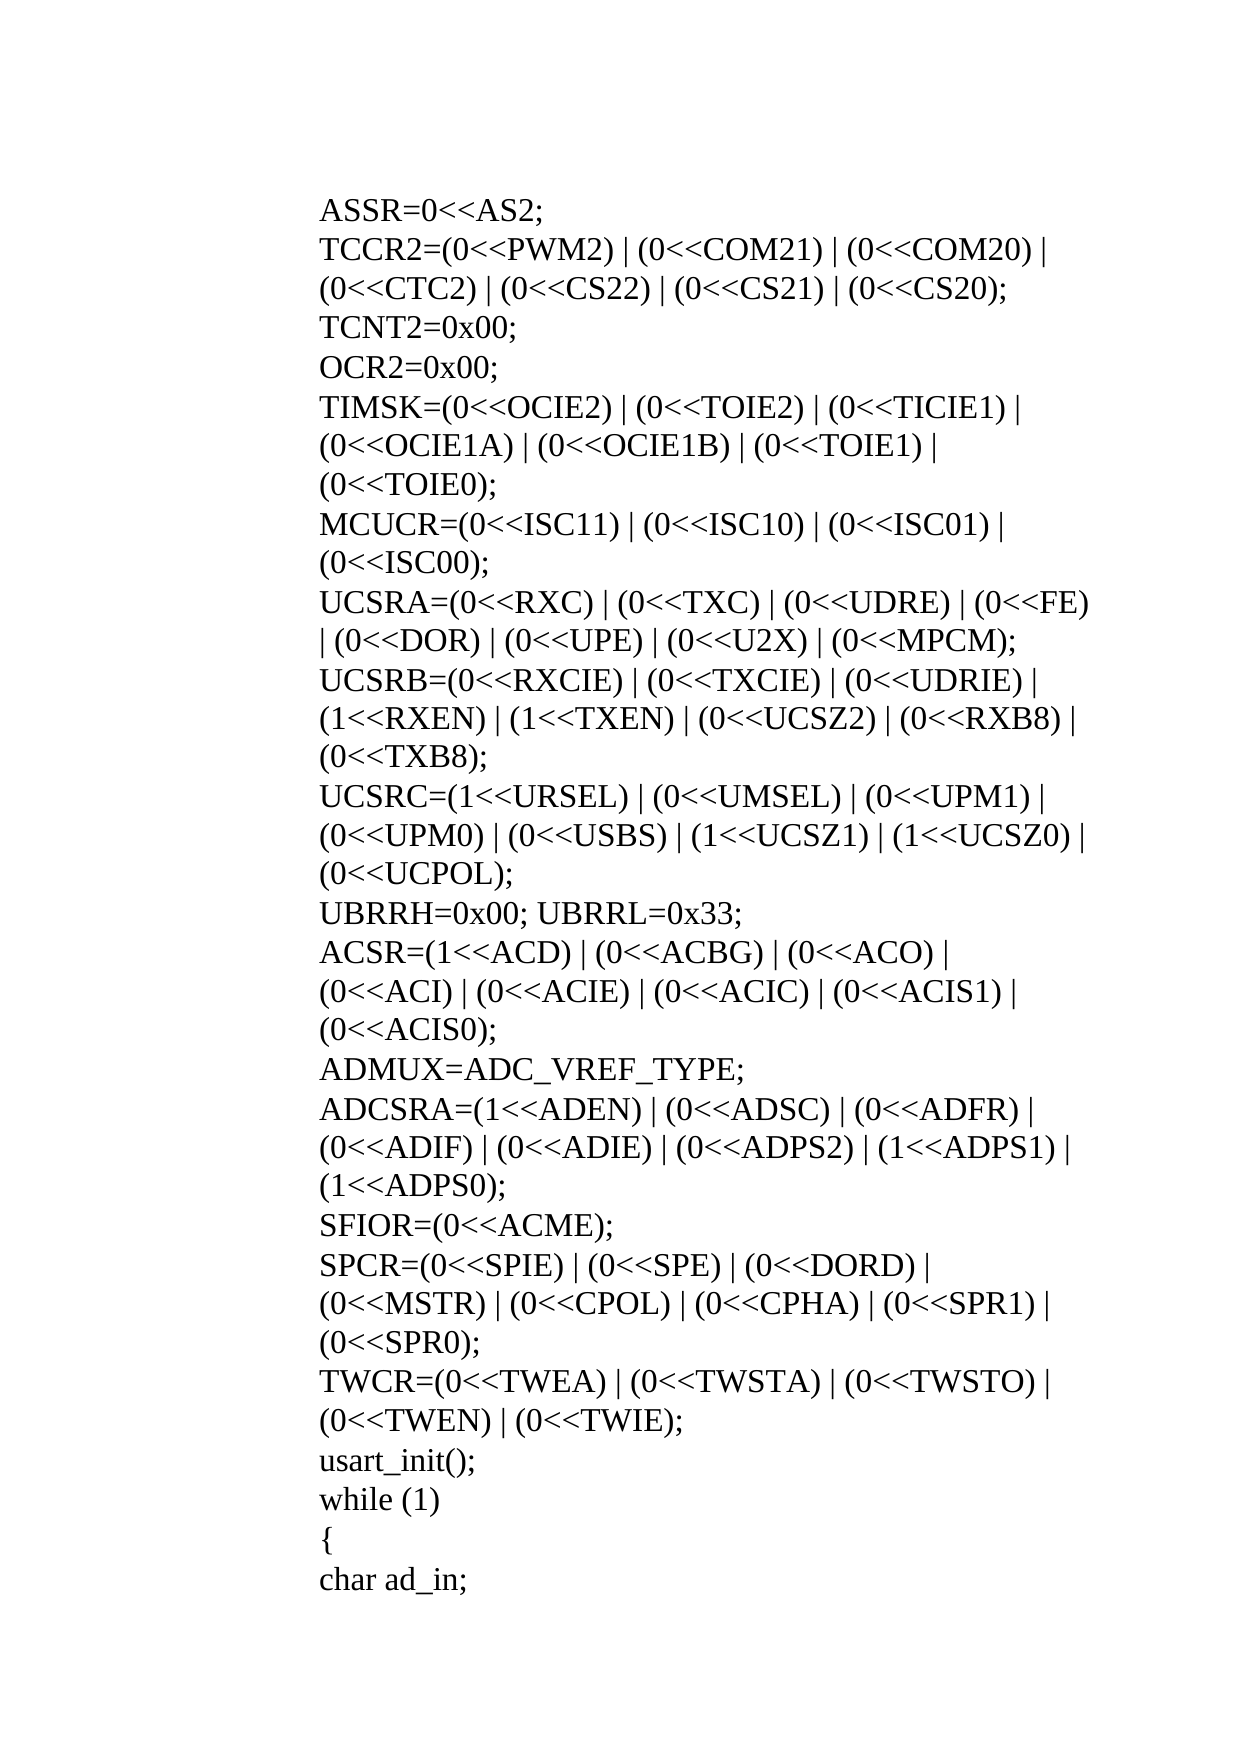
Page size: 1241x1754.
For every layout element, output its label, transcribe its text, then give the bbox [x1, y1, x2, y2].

text usart_init(); [319, 1440, 1090, 1478]
text UCSRB=(0<<RXCIE) | (0<<TXCIE) | (0<<UDRIE) | (1<<RXEN) | (1<<TXEN) | (0<<UCSZ2) | (0<<RXB8) | (0<<TXB8); [319, 660, 1090, 775]
text ACSR=(1<<ACD) | (0<<ACBG) | (0<<ACO) | (0<<ACI) | (0<<ACIE) | (0<<ACIC) | (0<<ACIS1) | (0<<ACIS0); [319, 933, 1090, 1048]
text UCSRC=(1<<URSEL) | (0<<UMSEL) | (0<<UPM1) | (0<<UPM0) | (0<<USBS) | (1<<UCSZ1) | (1<<UCSZ0) | (0<<UCPOL); [319, 776, 1090, 891]
text SFIOR=(0<<ACME); [319, 1205, 1090, 1244]
text TCNT2=0x00; [319, 308, 1090, 346]
text char ad_in; [319, 1559, 1090, 1597]
text UCSRA=(0<<RXC) | (0<<TXC) | (0<<UDRE) | (0<<FE) | (0<<DOR) | (0<<UPE) | (0<<U2X) | (0<<MPCM); [319, 582, 1090, 658]
text TIMSK=(0<<OCIE2) | (0<<TOIE2) | (0<<TICIE1) | (0<<OCIE1A) | (0<<OCIE1B) | (0<<TOIE1) | (0<<TOIE0); [319, 387, 1090, 502]
text TCCR2=(0<<PWM2) | (0<<COM21) | (0<<COM20) | (0<<CTC2) | (0<<CS22) | (0<<CS21) | (0<<CS20); [319, 229, 1090, 306]
text TWCR=(0<<TWEA) | (0<<TWSTA) | (0<<TWSTO) | (0<<TWEN) | (0<<TWIE); [319, 1362, 1090, 1438]
text MCUCR=(0<<ISC11) | (0<<ISC10) | (0<<ISC01) | (0<<ISC00); [319, 504, 1090, 580]
text OCR2=0x00; [319, 347, 1090, 386]
text ASSR=0<<AS2; [319, 190, 1090, 228]
text ADMUX=ADC_VREF_TYPE; [319, 1049, 1090, 1087]
text while (1) [319, 1479, 1090, 1518]
text UBRRH=0x00; UBRRL=0x33; [319, 893, 1090, 931]
text SPCR=(0<<SPIE) | (0<<SPE) | (0<<DORD) | (0<<MSTR) | (0<<CPOL) | (0<<CPHA) | (0<<SPR1) | (0<<SPR0); [319, 1245, 1090, 1360]
text { [319, 1519, 1090, 1558]
text ADCSRA=(1<<ADEN) | (0<<ADSC) | (0<<ADFR) | (0<<ADIF) | (0<<ADIE) | (0<<ADPS2) | (1<<ADPS1) | (1<<ADPS0); [319, 1089, 1090, 1204]
